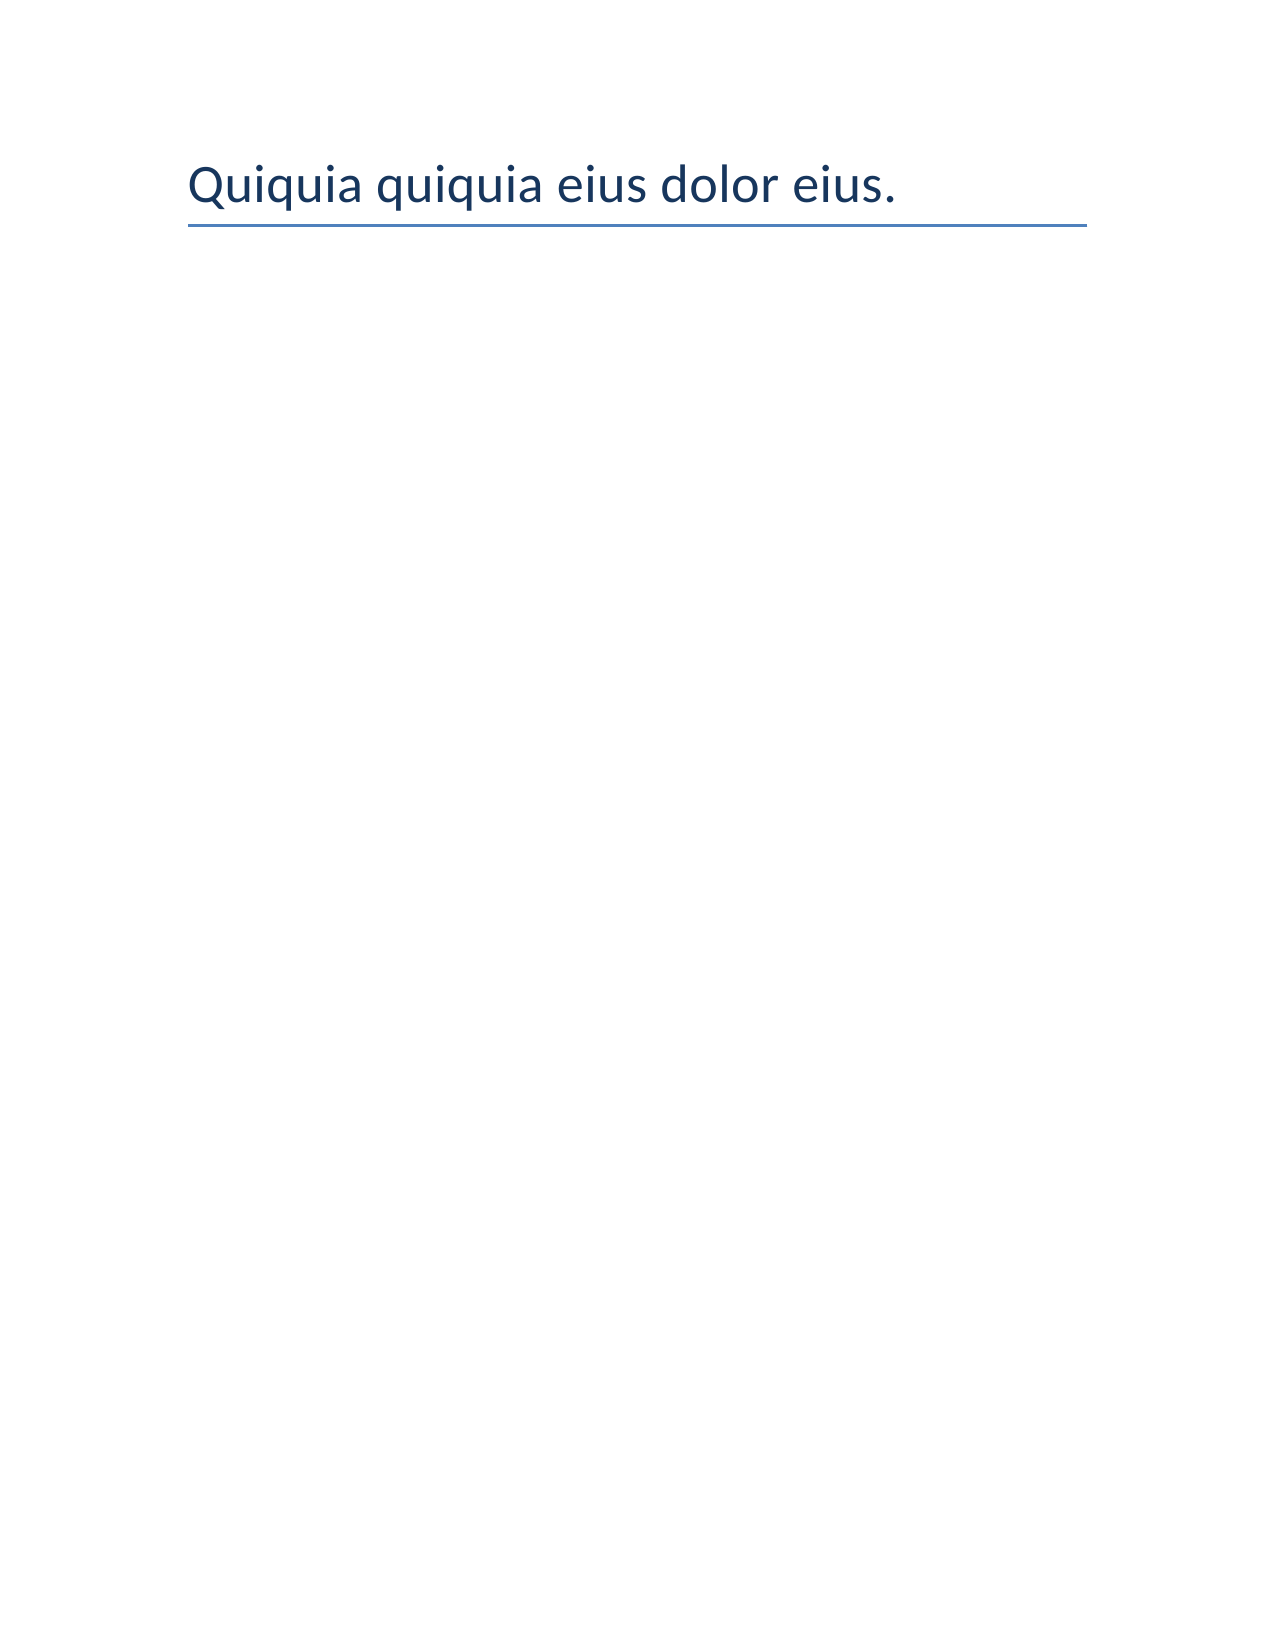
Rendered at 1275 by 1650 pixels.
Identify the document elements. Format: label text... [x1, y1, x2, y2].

title Quiquia quiquia eius dolor eius. [187, 150, 1087, 227]
